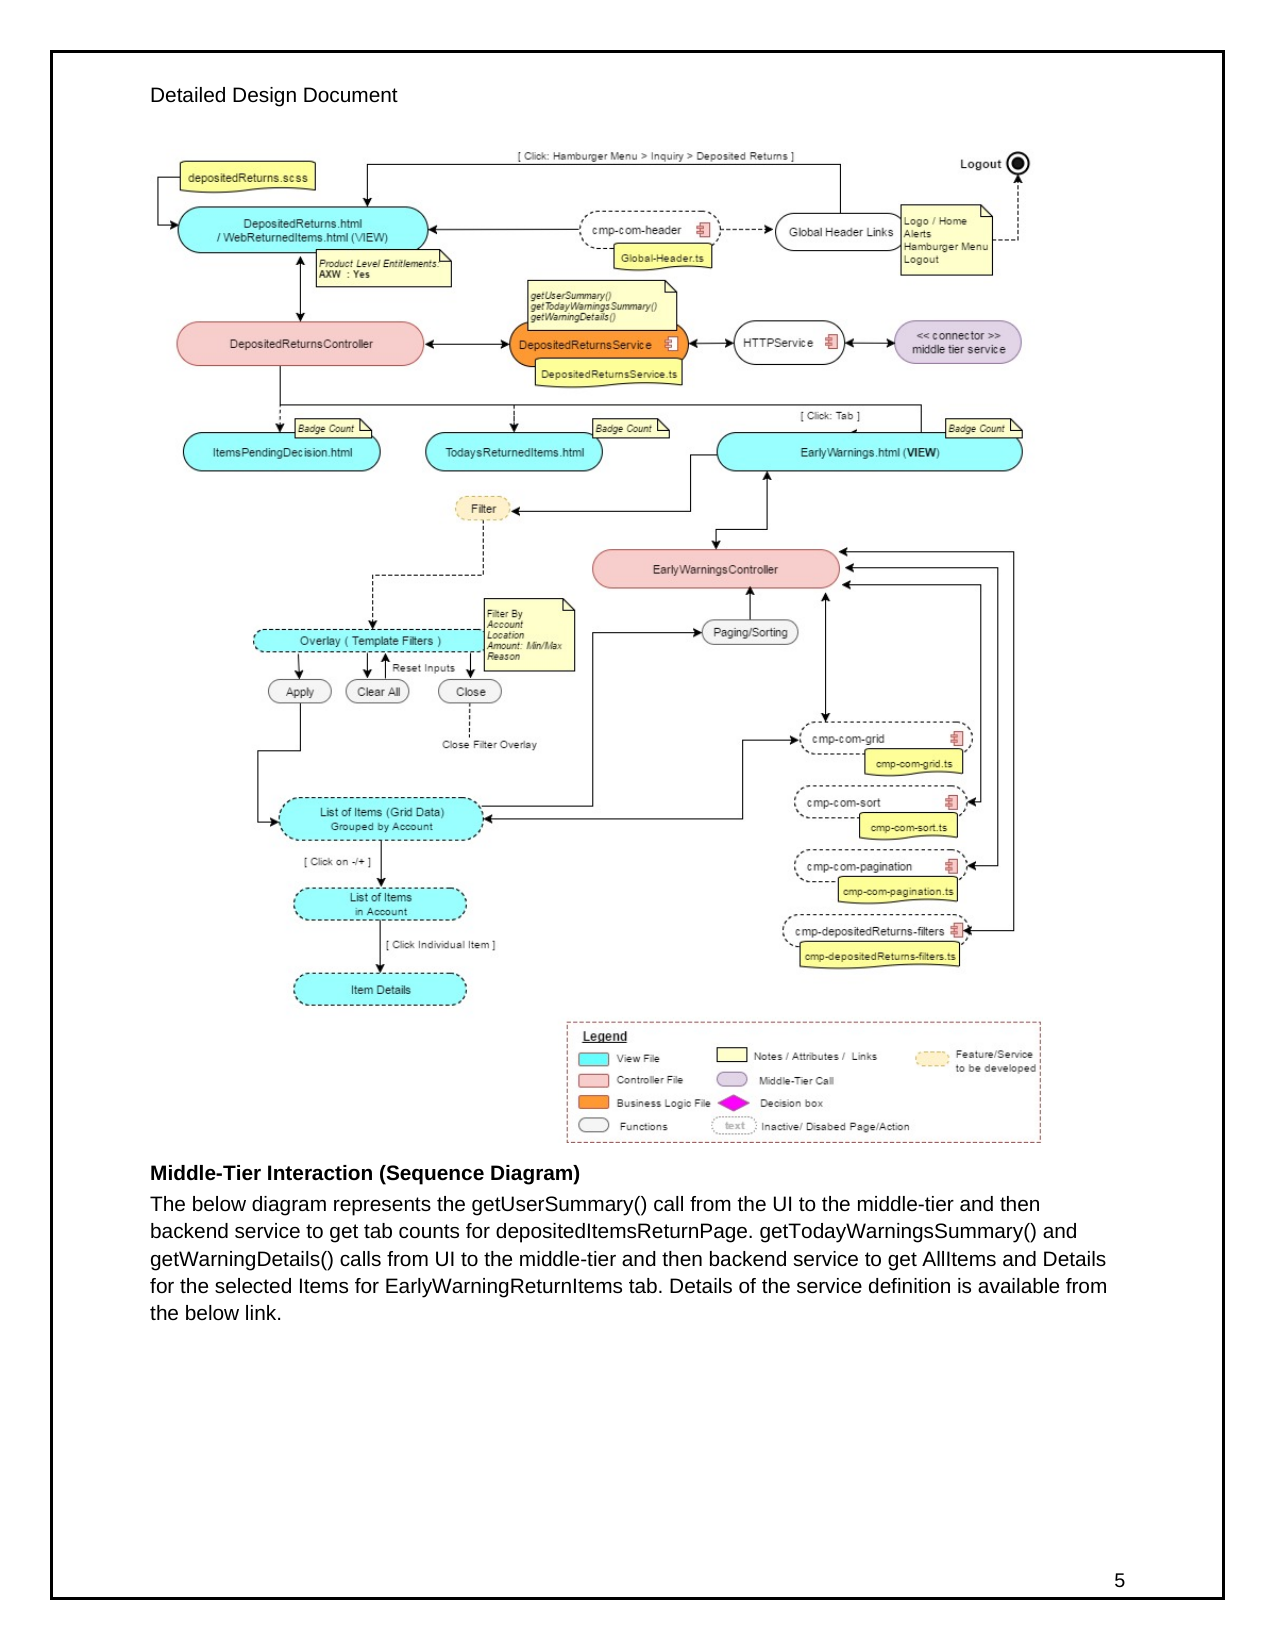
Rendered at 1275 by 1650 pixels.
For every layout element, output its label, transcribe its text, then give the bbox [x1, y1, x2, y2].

picture [150, 149, 1043, 1143]
subtitle Middle-Tier Interaction (Sequence Diagram) [150, 1161, 1125, 1185]
text The below diagram represents the getUserSummary() call from the UI to the middle-tier and then backend service to get tab counts for depositedItemsReturnPage. getTodayWarningsSummary() and getWarningDetails() calls from UI to the middle-tier and then backend service to get AllItems and Details for the selected Items for EarlyWarningReturnItems tab. Details of the service definition is available from the below link. [150, 1189, 1125, 1324]
